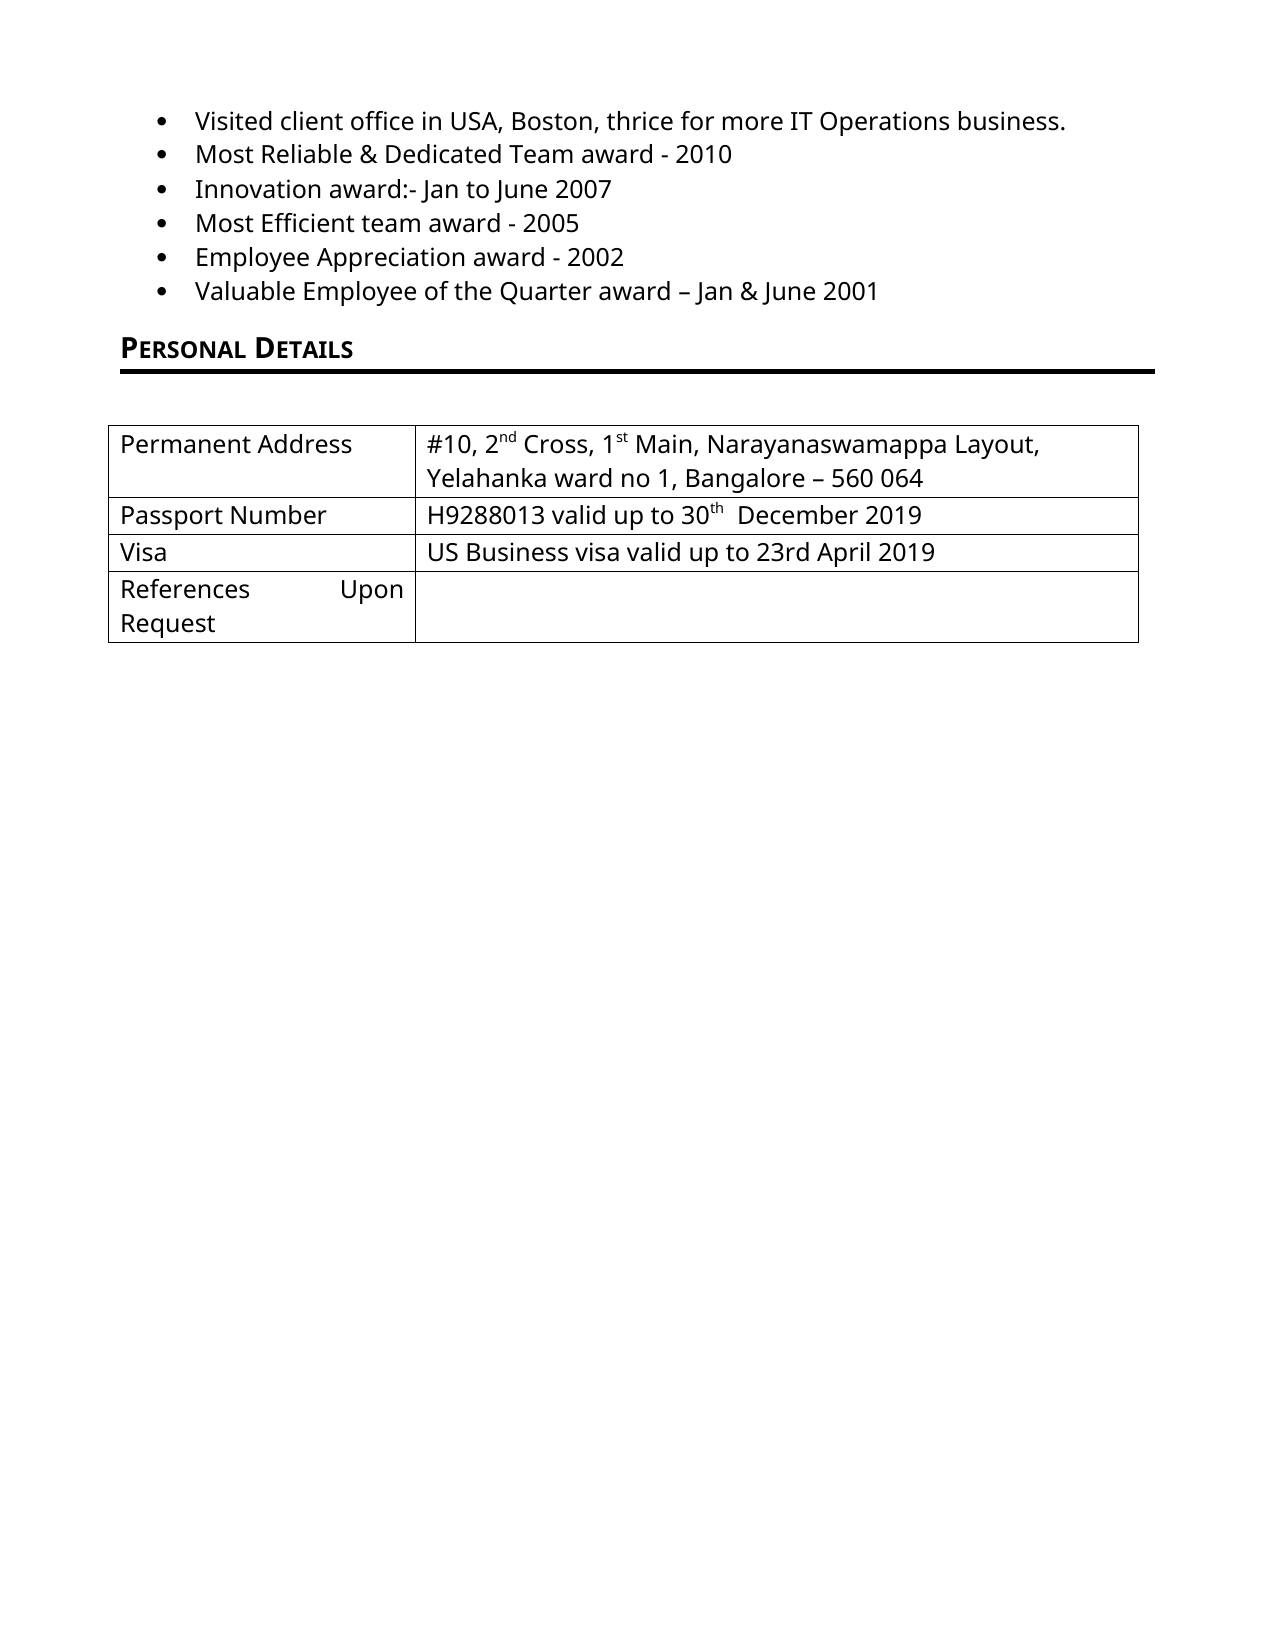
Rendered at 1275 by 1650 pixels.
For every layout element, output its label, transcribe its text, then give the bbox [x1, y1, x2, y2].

table_cell H9288013 valid up to 30th December 2019 [416, 498, 1138, 534]
table_header #10, 2nd Cross, 1st Main, Narayanaswamappa Layout, Yelahanka ward no 1, Bangalore – 560 064 [416, 426, 1138, 497]
table_cell Visa [109, 535, 415, 571]
table_cell US Business visa valid up to 23rd April 2019 [416, 535, 1138, 571]
table_cell References Upon Request [109, 572, 415, 642]
list Most Efficient team award - 2005 [157, 205, 1155, 239]
list Visited client office in USA, Boston, thrice for more IT Operations business. [157, 103, 1155, 137]
list Employee Appreciation award - 2002 [157, 239, 1155, 273]
table_cell Passport Number [109, 498, 415, 534]
list Most Reliable & Dedicated Team award - 2010 [157, 137, 1155, 171]
subtitle Personal Details [120, 327, 1155, 369]
table_header Permanent Address [109, 426, 415, 497]
table_cell [416, 572, 1138, 642]
list Valuable Employee of the Quarter award – Jan & June 2001 [157, 273, 1161, 307]
list Innovation award:- Jan to June 2007 [157, 171, 1155, 205]
